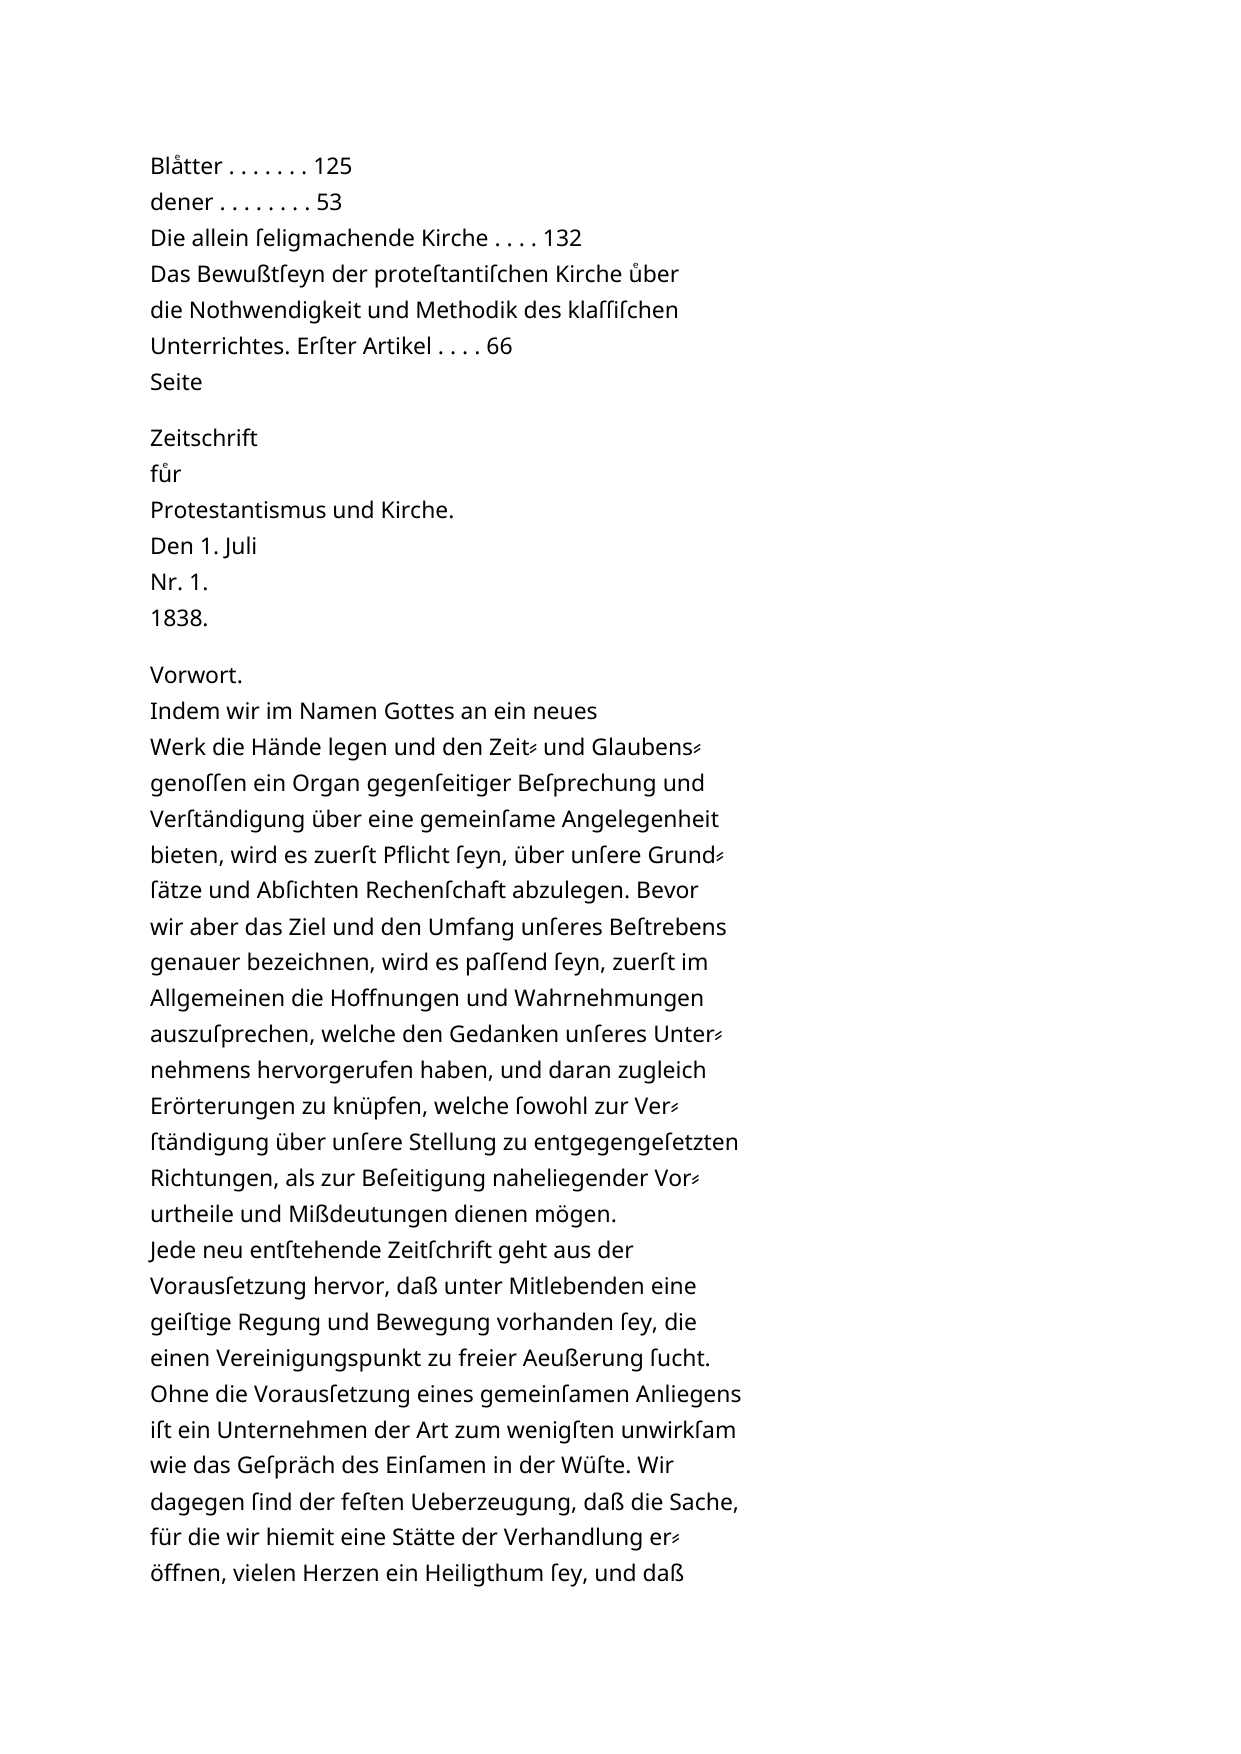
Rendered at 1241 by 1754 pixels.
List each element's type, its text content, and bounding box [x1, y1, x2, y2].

text ZeitschriftfuͤrProtestantismus und Kirche.Den 1. JuliNr. 1.1838. [150, 422, 1090, 633]
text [150, 150, 1090, 397]
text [150, 659, 1090, 1588]
